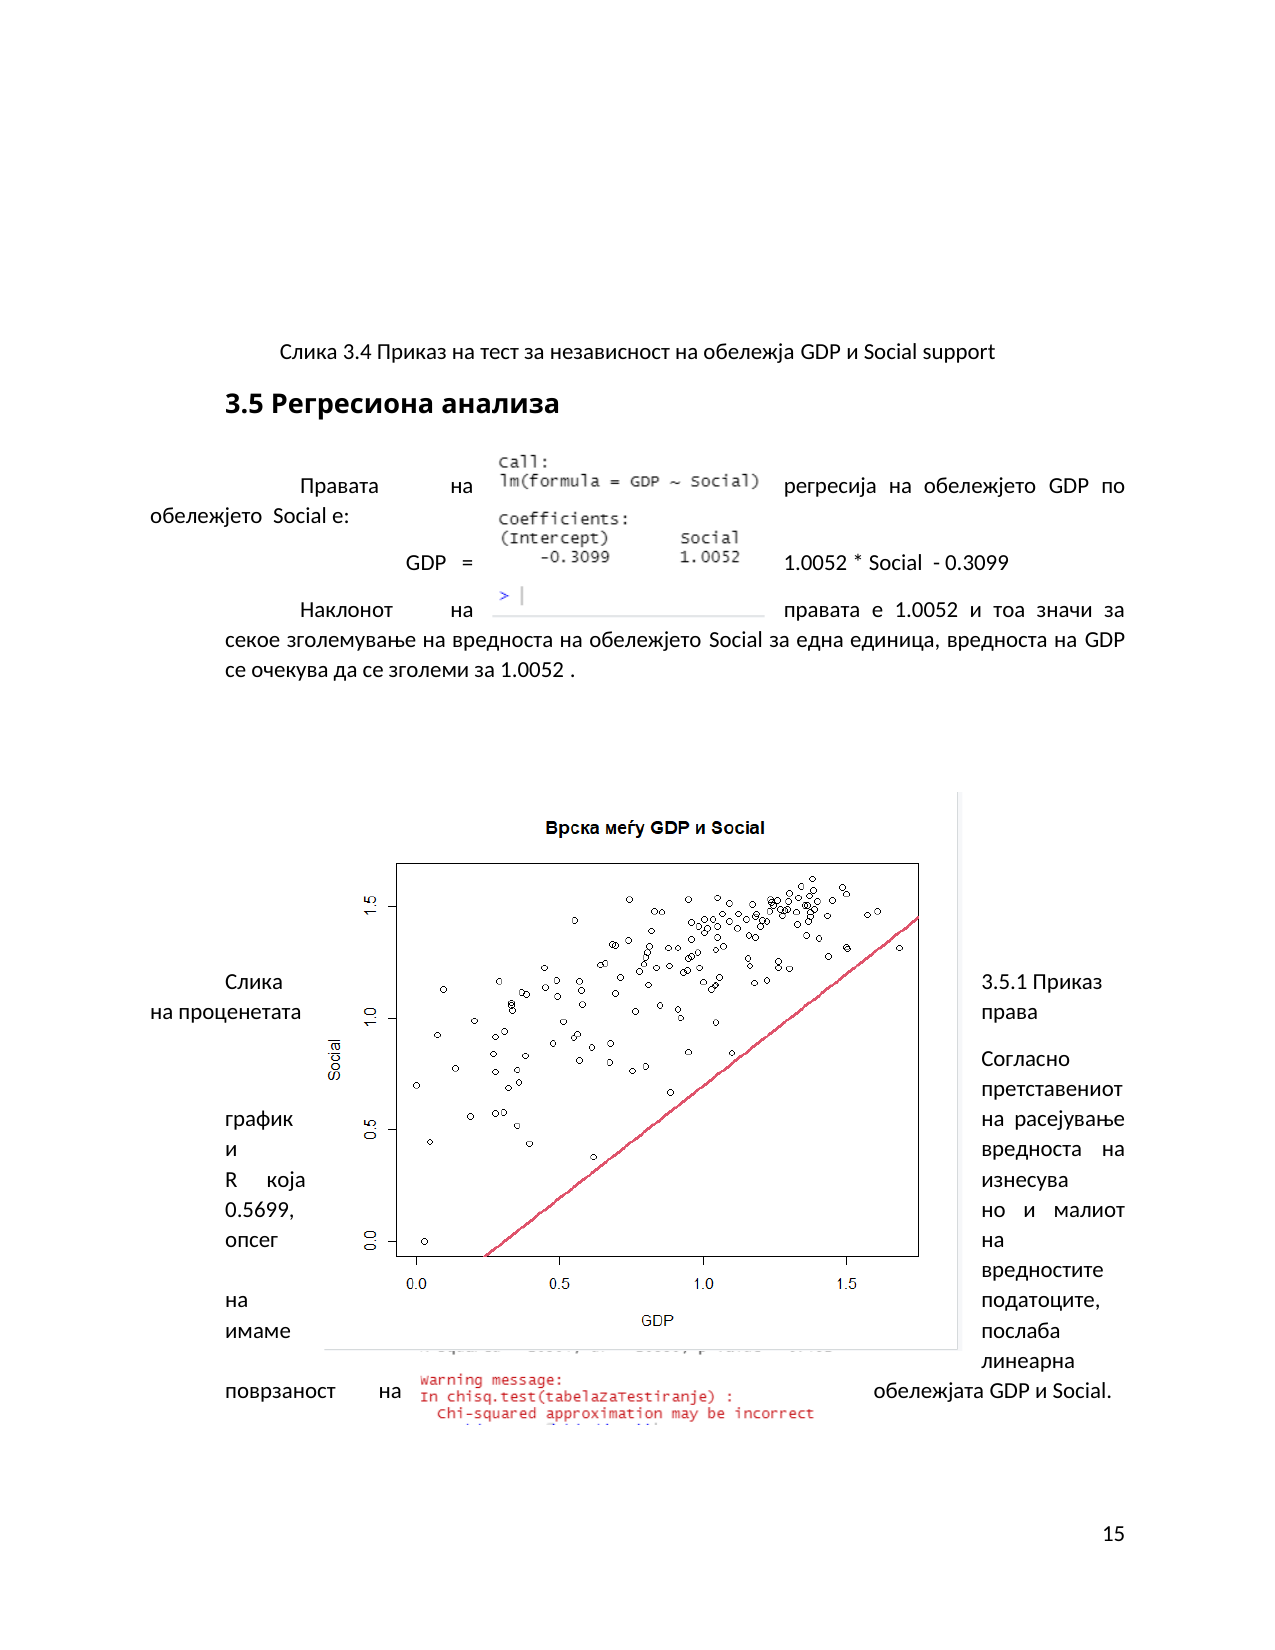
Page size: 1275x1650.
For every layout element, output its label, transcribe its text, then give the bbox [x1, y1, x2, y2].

picture [324, 792, 963, 1425]
text Слика 3.4 Приказ на тест за независност на обележја GDP и Social support [150, 337, 1125, 366]
text Слика 3.5.1 Приказ на проценетата права [963, 937, 1125, 1025]
text Правата на регресија на обележјето GDP по обележјето Social е: [150, 471, 492, 529]
text Правата на регресија на обележјето GDP по обележјето Social е: [765, 471, 1125, 529]
text Слика 3.5.1 Приказ на проценетата права [150, 937, 324, 1025]
picture [492, 451, 765, 618]
text GDP = 1.0052 * Social - 0.3099 [150, 548, 492, 576]
text Согласно претставениот график на расејување и вредноста на R која изнесува 0.5699, но и малиот опсег на вредностите на податоците, имаме послаба линеарна поврзаност на обележјата GDP и Social. [855, 1044, 1125, 1404]
subtitle 3.5 Регресиона анализа [150, 384, 1125, 421]
text Согласно претставениот график на расејување и вредноста на R која изнесува 0.5699, но и малиот опсег на вредностите на податоците, имаме послаба линеарна поврзаност на обележјата GDP и Social. [225, 1044, 420, 1404]
text GDP = 1.0052 * Social - 0.3099 [765, 548, 1125, 576]
text Наклонот на правата е 1.0052 и тоа значи за секое зголемување на вредноста на обележјето Social за една единица, вредноста на GDP се очекува да се зголеми за 1.0052 . [225, 595, 1125, 683]
